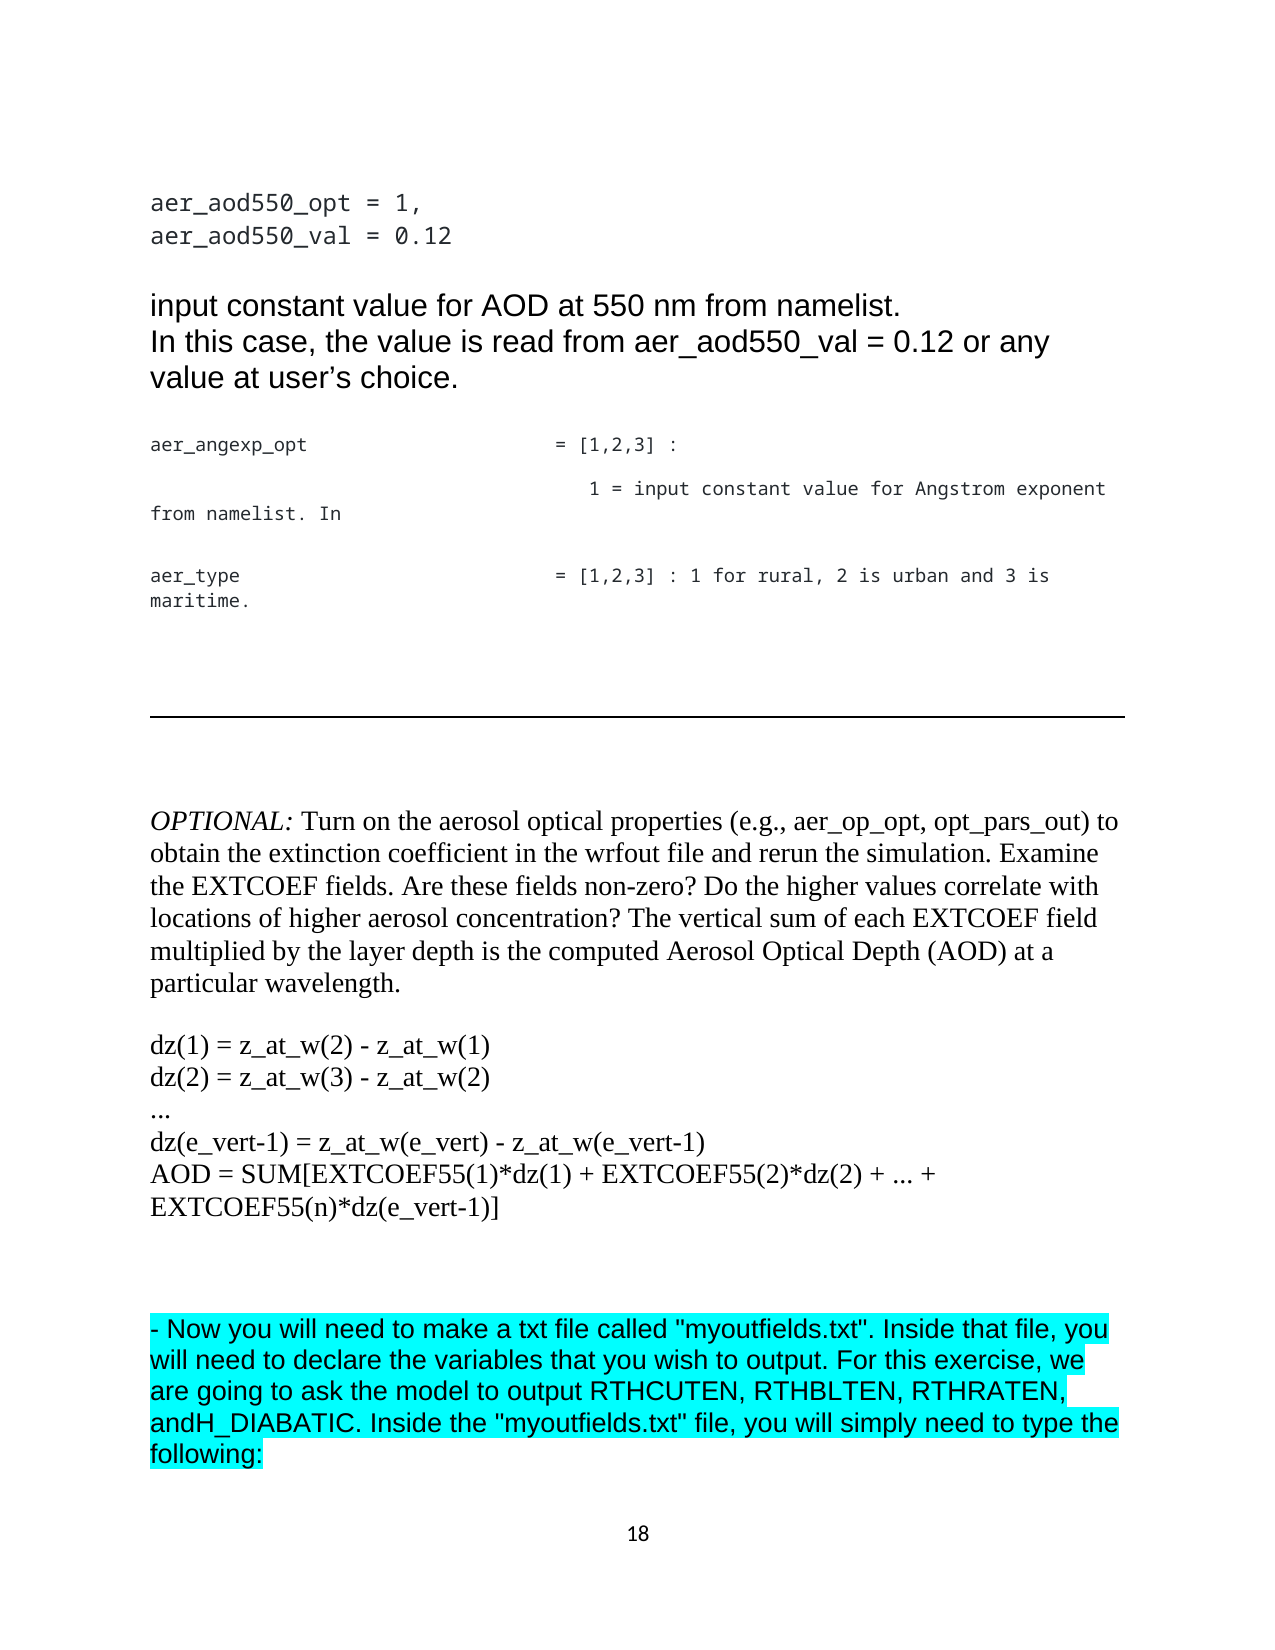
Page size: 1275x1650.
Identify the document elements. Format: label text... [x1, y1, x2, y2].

text aer_angexp_opt = [1,2,3] : [150, 431, 1125, 456]
text input constant value for AOD at 550 nm from namelist. In this case, the value is read from aer_aod550_val = 0.12 or any value at user’s choice. [150, 287, 1125, 395]
text aer_aod550_val = 0.12 [150, 218, 1125, 251]
text - Now you will need to make a txt file called "myoutfields.txt". Inside that file, you will need to declare the variables that you wish to output. For this exercise, we are going to ask the model to output RTHCUTEN, RTHBLTEN, RTHRATEN, andH_DIABATIC. Inside the "myoutfields.txt" file, you will simply need to type the following: [263, 1313, 1125, 1469]
text dz(1) = z_at_w(2) - z_at_w(1) dz(2) = z_at_w(3) - z_at_w(2) ... dz(e_vert-1) = z_at_w(e_vert) - z_at_w(e_vert-1) AOD = SUM[EXTCOEF55(1)*dz(1) + EXTCOEF55(2)*dz(2) + ... + EXTCOEF55(n)*dz(e_vert-1)] [150, 1028, 1125, 1222]
text OPTIONAL: Turn on the aerosol optical properties (e.g., aer_op_opt, opt_pars_out) to obtain the extinction coefficient in the wrfout file and rerun the simulation. Examine the EXTCOEF fields. Are these fields non-zero? Do the higher values correlate with locations of higher aerosol concentration? The vertical sum of each EXTCOEF field multiplied by the layer depth is the computed Aerosol Optical Depth (AOD) at a particular wavelength. [150, 804, 1125, 998]
text aer_type = [1,2,3] : 1 for rural, 2 is urban and 3 is maritime. [150, 562, 1125, 613]
text aer_aod550_opt = 1, [150, 186, 1125, 218]
text 1 = input constant value for Angstrom exponent from namelist. In [150, 475, 1125, 526]
